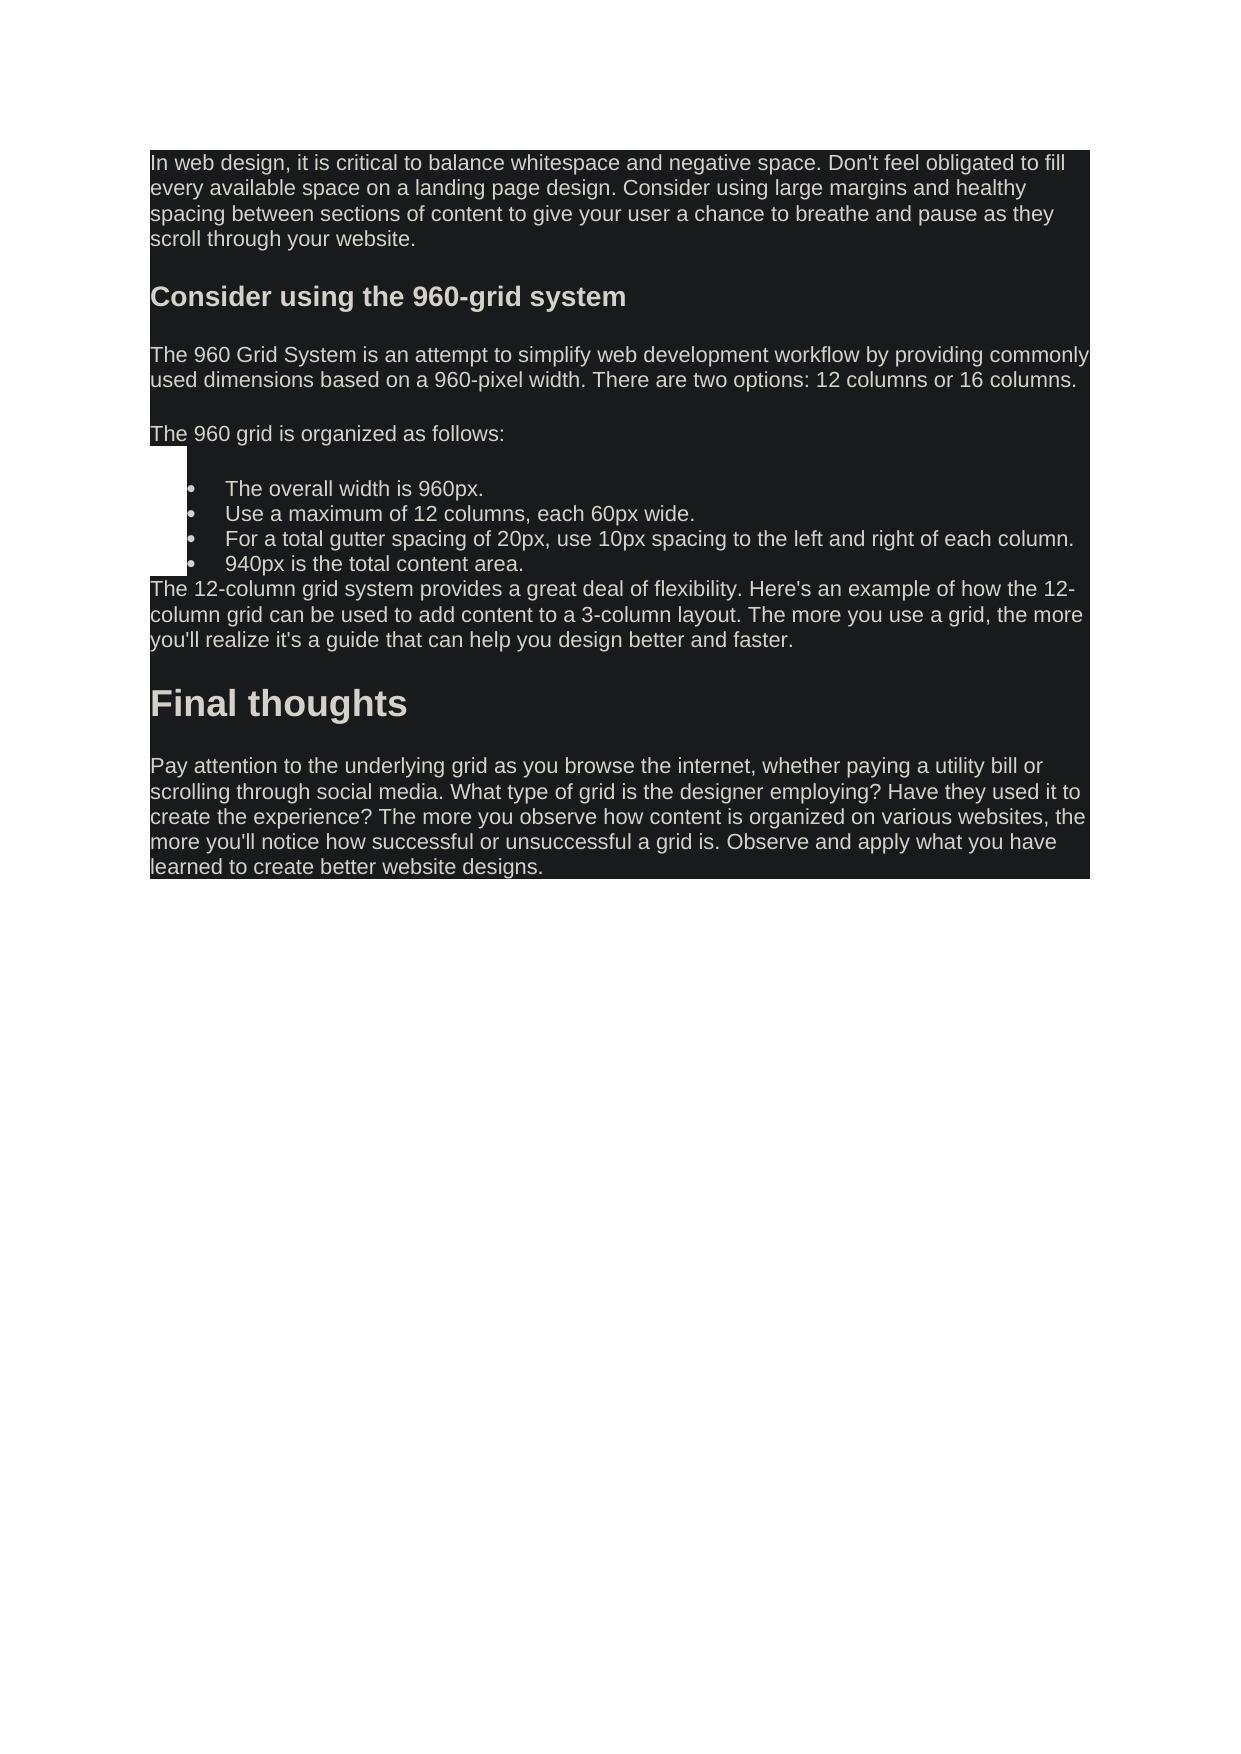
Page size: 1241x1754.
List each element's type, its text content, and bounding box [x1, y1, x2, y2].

text Consider using the 960-grid system [150, 280, 1090, 312]
list Use a maximum of 12 columns, each 60px wide. [187, 501, 1090, 526]
text Pay attention to the underlying grid as you browse the internet, whether paying a utility bill or scrolling through social media. What type of grid is the designer employing? Have they used it to create the experience? The more you observe how content is organized on various websites, the more you'll notice how successful or unsuccessful a grid is. Observe and apply what you have learned to create better website designs. [150, 753, 1090, 879]
list 940px is the total content area. [187, 551, 1090, 576]
list The overall width is 960px. [187, 476, 1090, 501]
text The 960 Grid System is an attempt to simplify web development workflow by providing commonly used dimensions based on a 960-pixel width. There are two options: 12 columns or 16 columns. [150, 342, 1090, 392]
text Final thoughts [150, 681, 1090, 724]
text The 12-column grid system provides a great deal of flexibility. Here's an example of how the 12-column grid can be used to add content to a 3-column layout. The more you use a grid, the more you'll realize it's a guide that can help you design better and faster. [150, 576, 1090, 652]
text In web design, it is critical to balance whitespace and negative space. Don't feel obligated to fill every available space on a landing page design. Consider using large margins and healthy spacing between sections of content to give your user a chance to breathe and pause as they scroll through your website. [150, 150, 1090, 251]
text The 960 grid is organized as follows: [150, 421, 1090, 446]
list For a total gutter spacing of 20px, use 10px spacing to the left and right of each column. [187, 526, 1090, 551]
